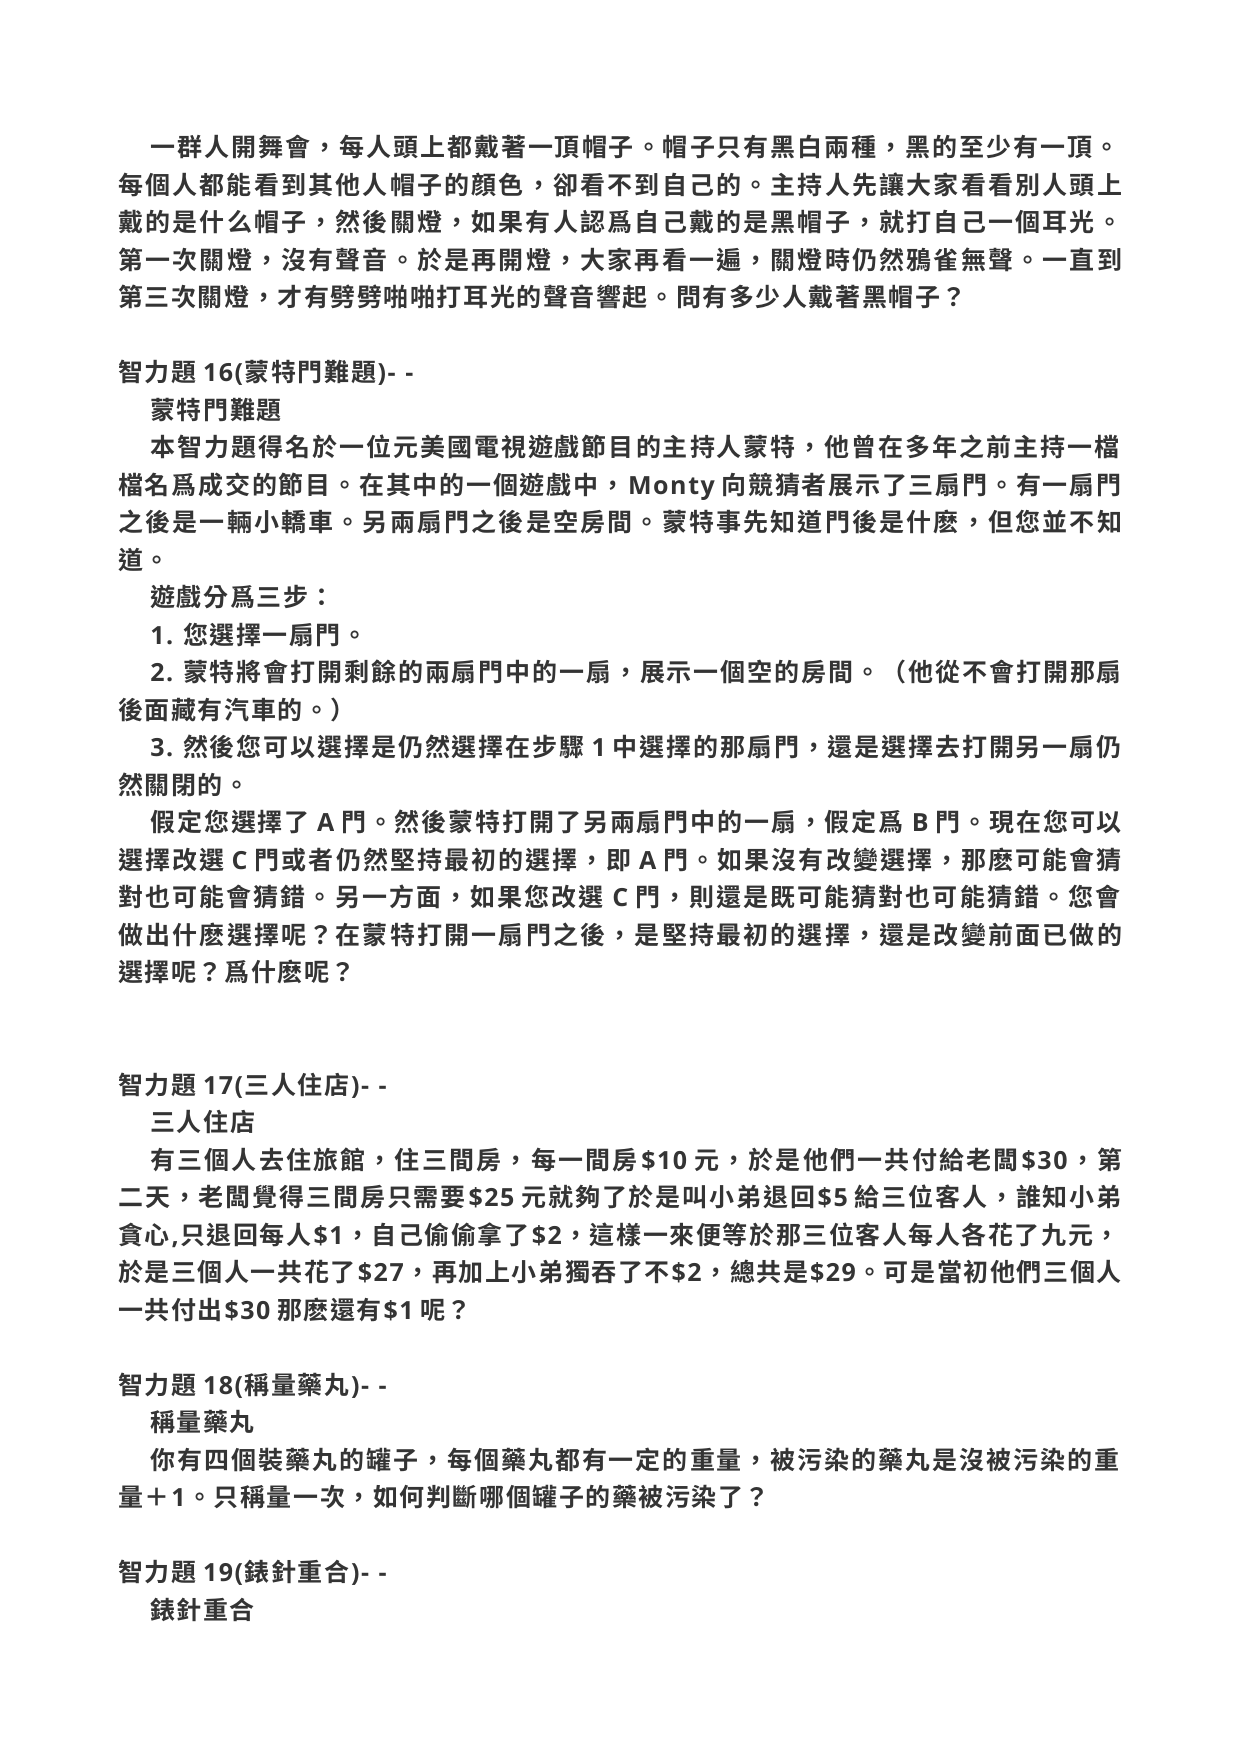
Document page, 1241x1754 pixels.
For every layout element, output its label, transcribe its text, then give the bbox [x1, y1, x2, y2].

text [118, 1289, 1122, 1627]
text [118, 276, 1122, 467]
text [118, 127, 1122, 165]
